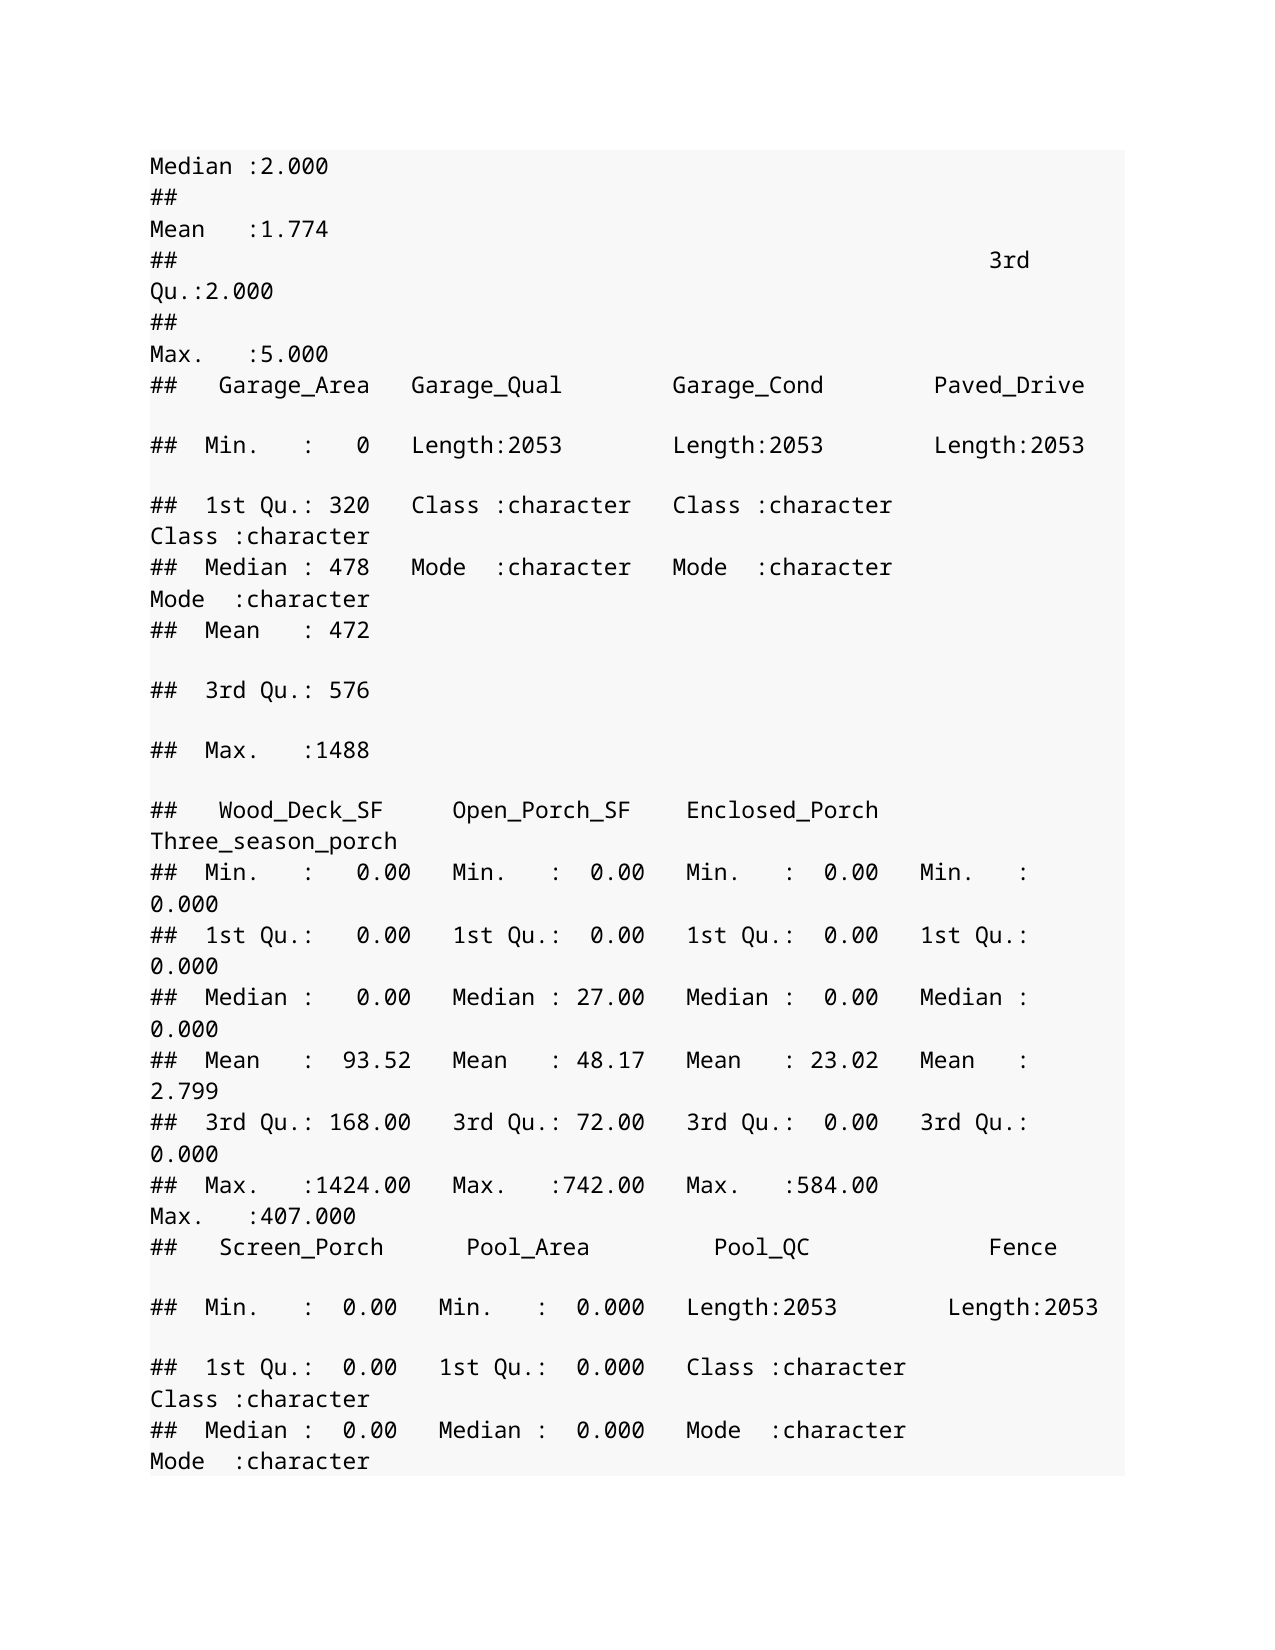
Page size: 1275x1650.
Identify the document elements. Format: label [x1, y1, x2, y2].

text [150, 150, 1125, 1476]
